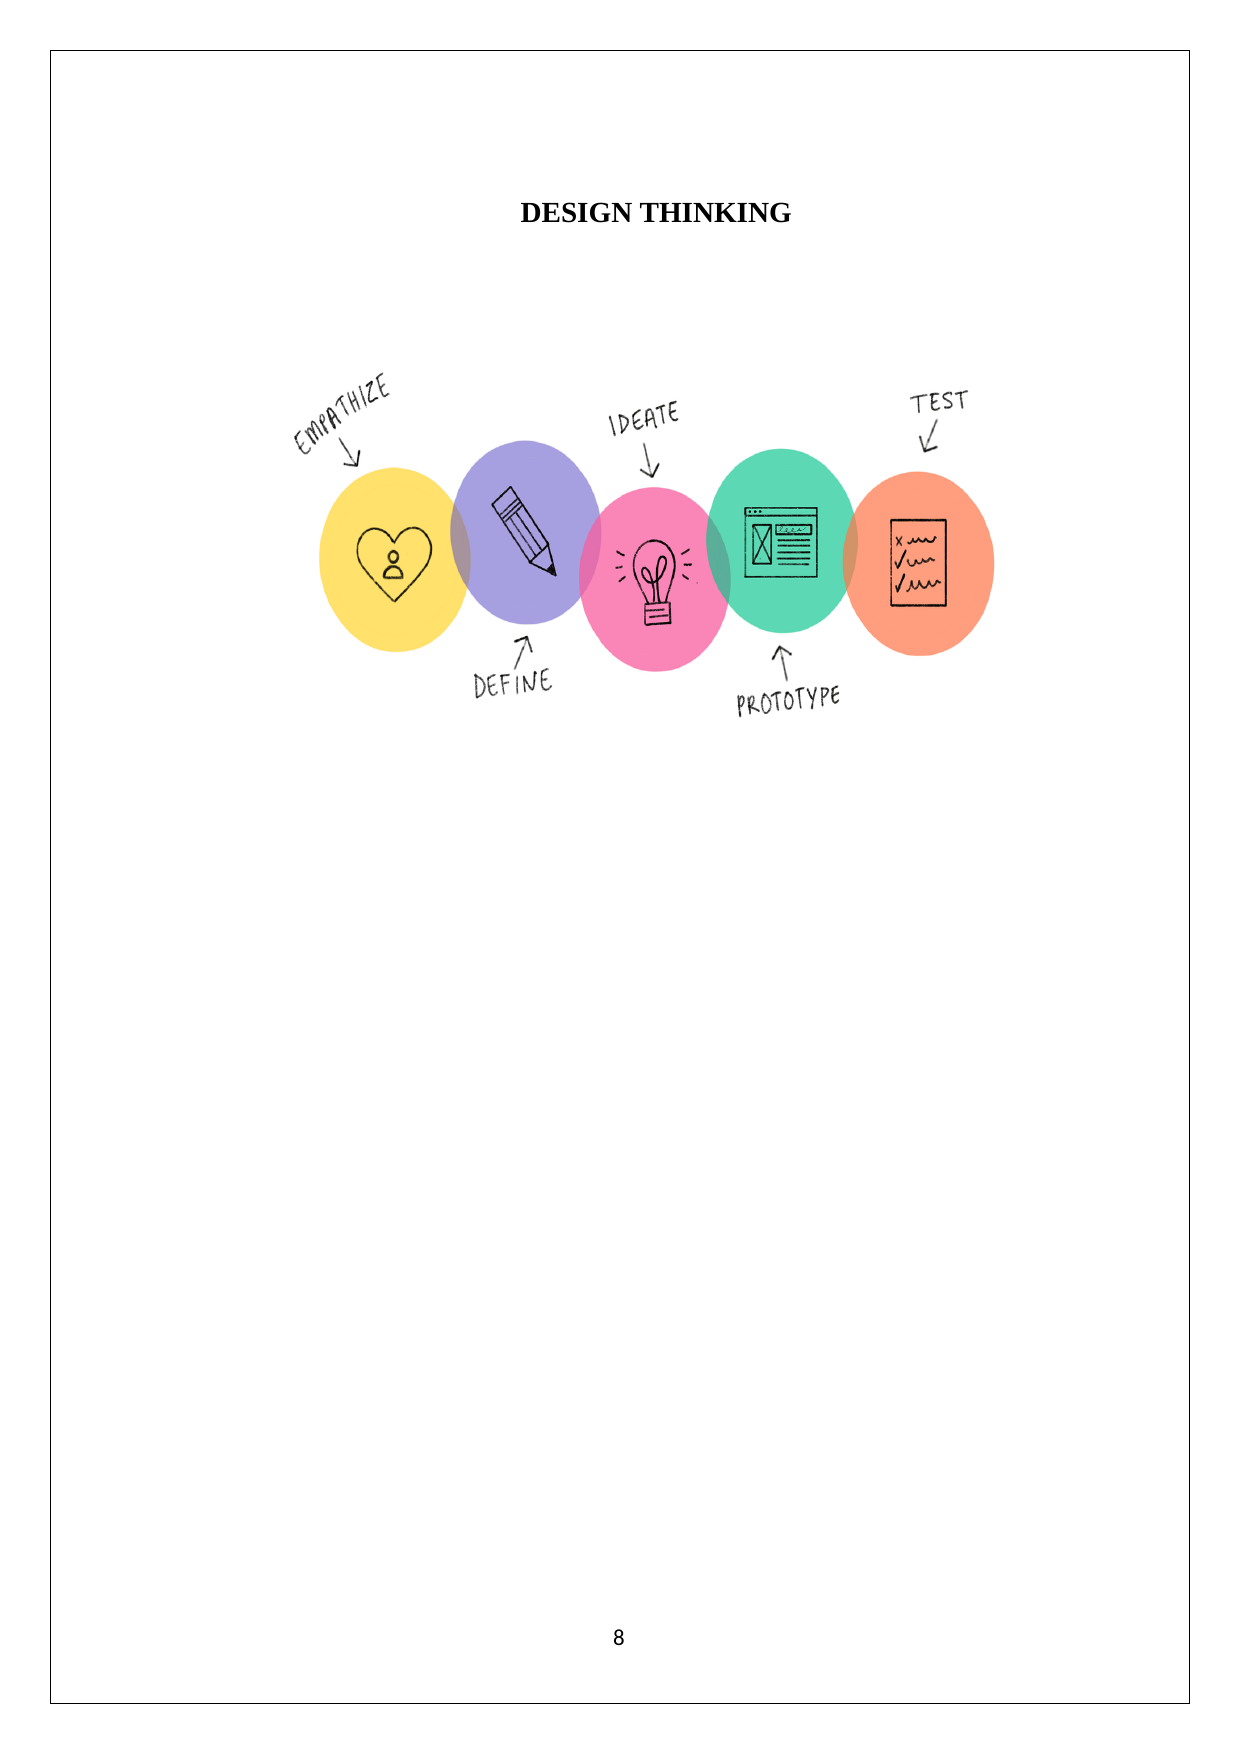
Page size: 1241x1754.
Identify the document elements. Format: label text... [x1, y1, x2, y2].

picture [259, 337, 1053, 759]
text DESIGN THINKING [178, 195, 1134, 228]
